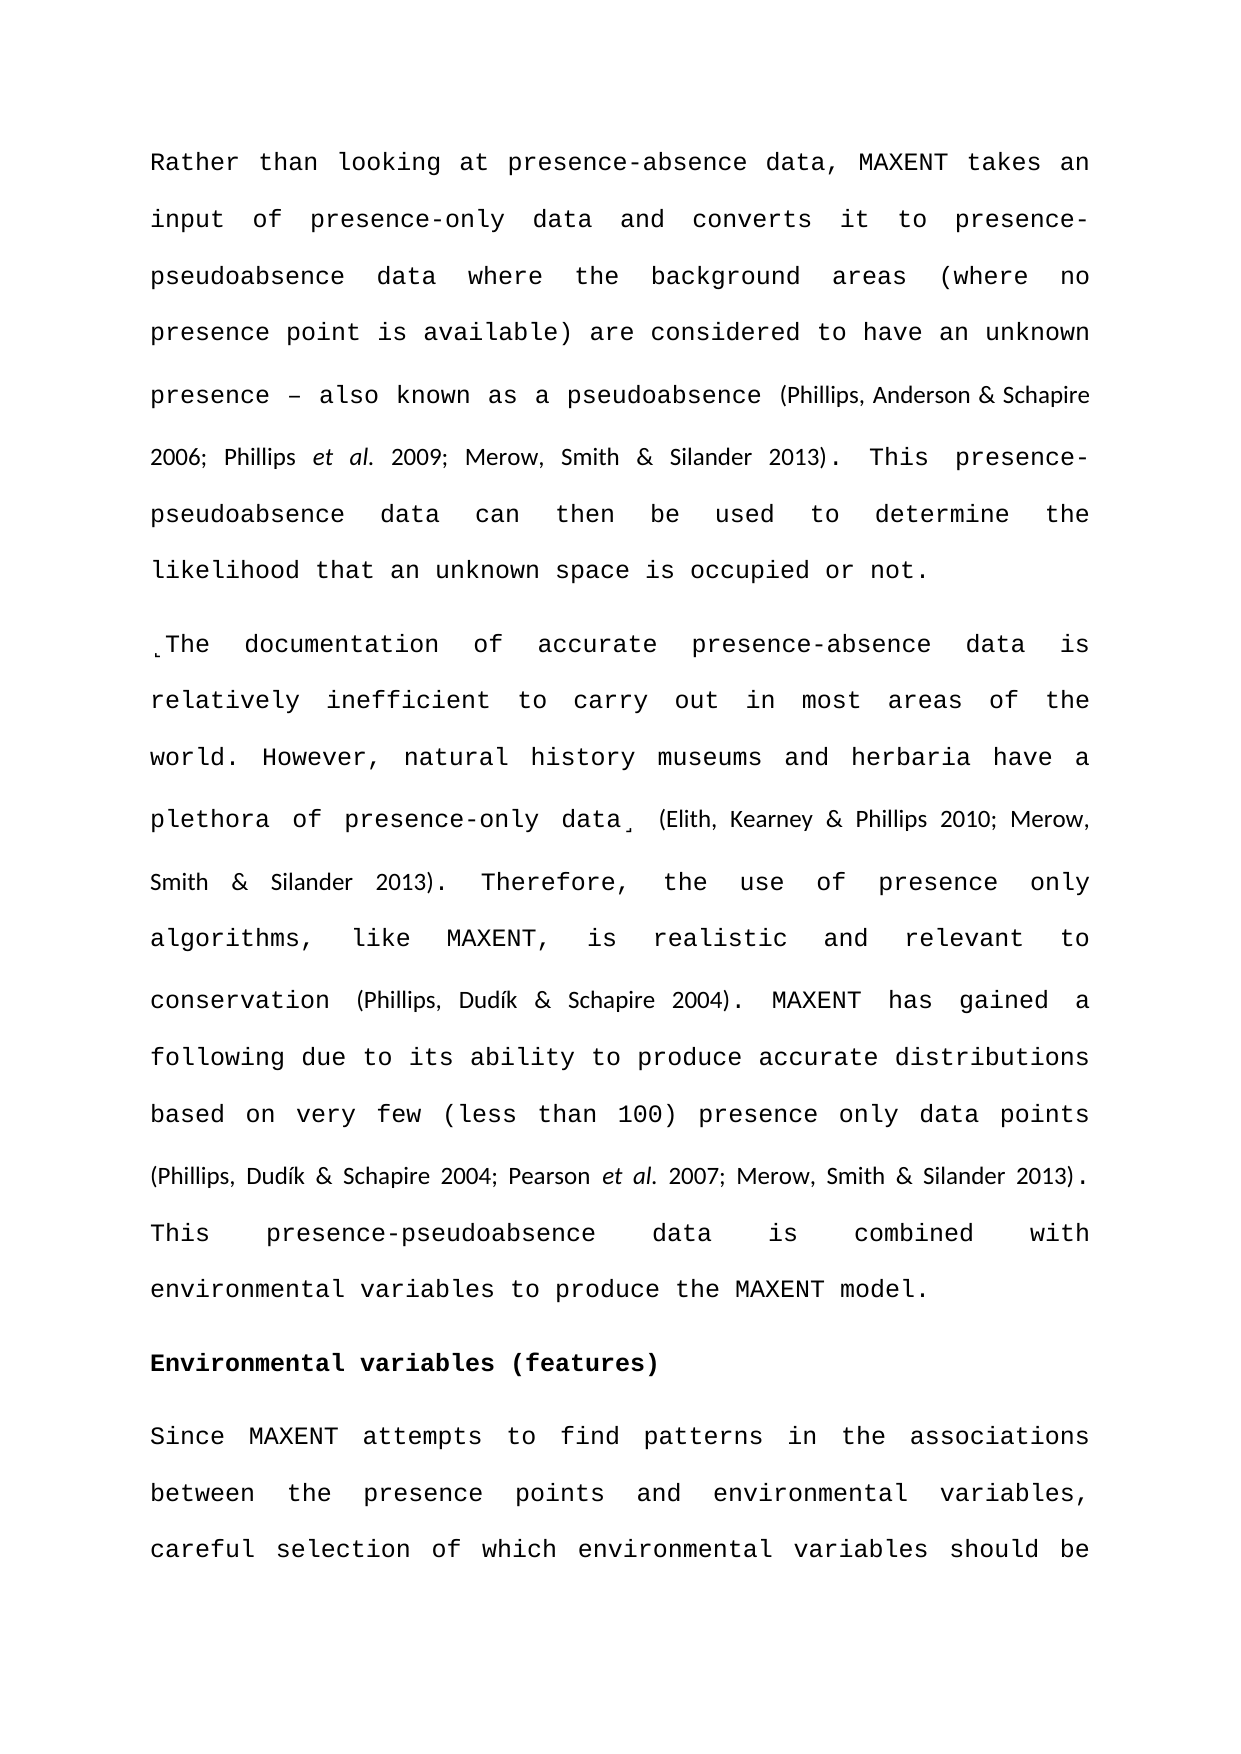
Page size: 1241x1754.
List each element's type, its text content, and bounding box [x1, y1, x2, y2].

text ˻The documentation of accurate presence-absence data is relatively inefficient to carry out in most areas of the world. However, natural history museums and herbaria have a plethora of presence-only data˼ (Elith, Kearney & Phillips 2010; Merow, Smith & Silander 2013). Therefore, the use of presence only algorithms, like MAXENT, is realistic and relevant to conservation (Phillips, Dudík & Schapire 2004). MAXENT has gained a following due to its ability to produce accurate distributions based on very few (less than 100) presence only data points (Phillips, Dudík & Schapire 2004; Pearson et al. 2007; Merow, Smith & Silander 2013). This presence-pseudoabsence data is combined with environmental variables to produce the MAXENT model. [150, 631, 1090, 1305]
text Rather than looking at presence-absence data, MAXENT takes an input of presence-only data and converts it to presence-pseudoabsence data where the background areas (where no presence point is available) are considered to have an unknown presence – also known as a pseudoabsence (Phillips, Anderson & Schapire 2006; Phillips et al. 2009; Merow, Smith & Silander 2013). This presence-pseudoabsence data can then be used to determine the likelihood that an unknown space is occupied or not. [150, 150, 1090, 586]
text Environmental variables (features) [150, 1350, 1090, 1379]
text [150, 1424, 1090, 1565]
